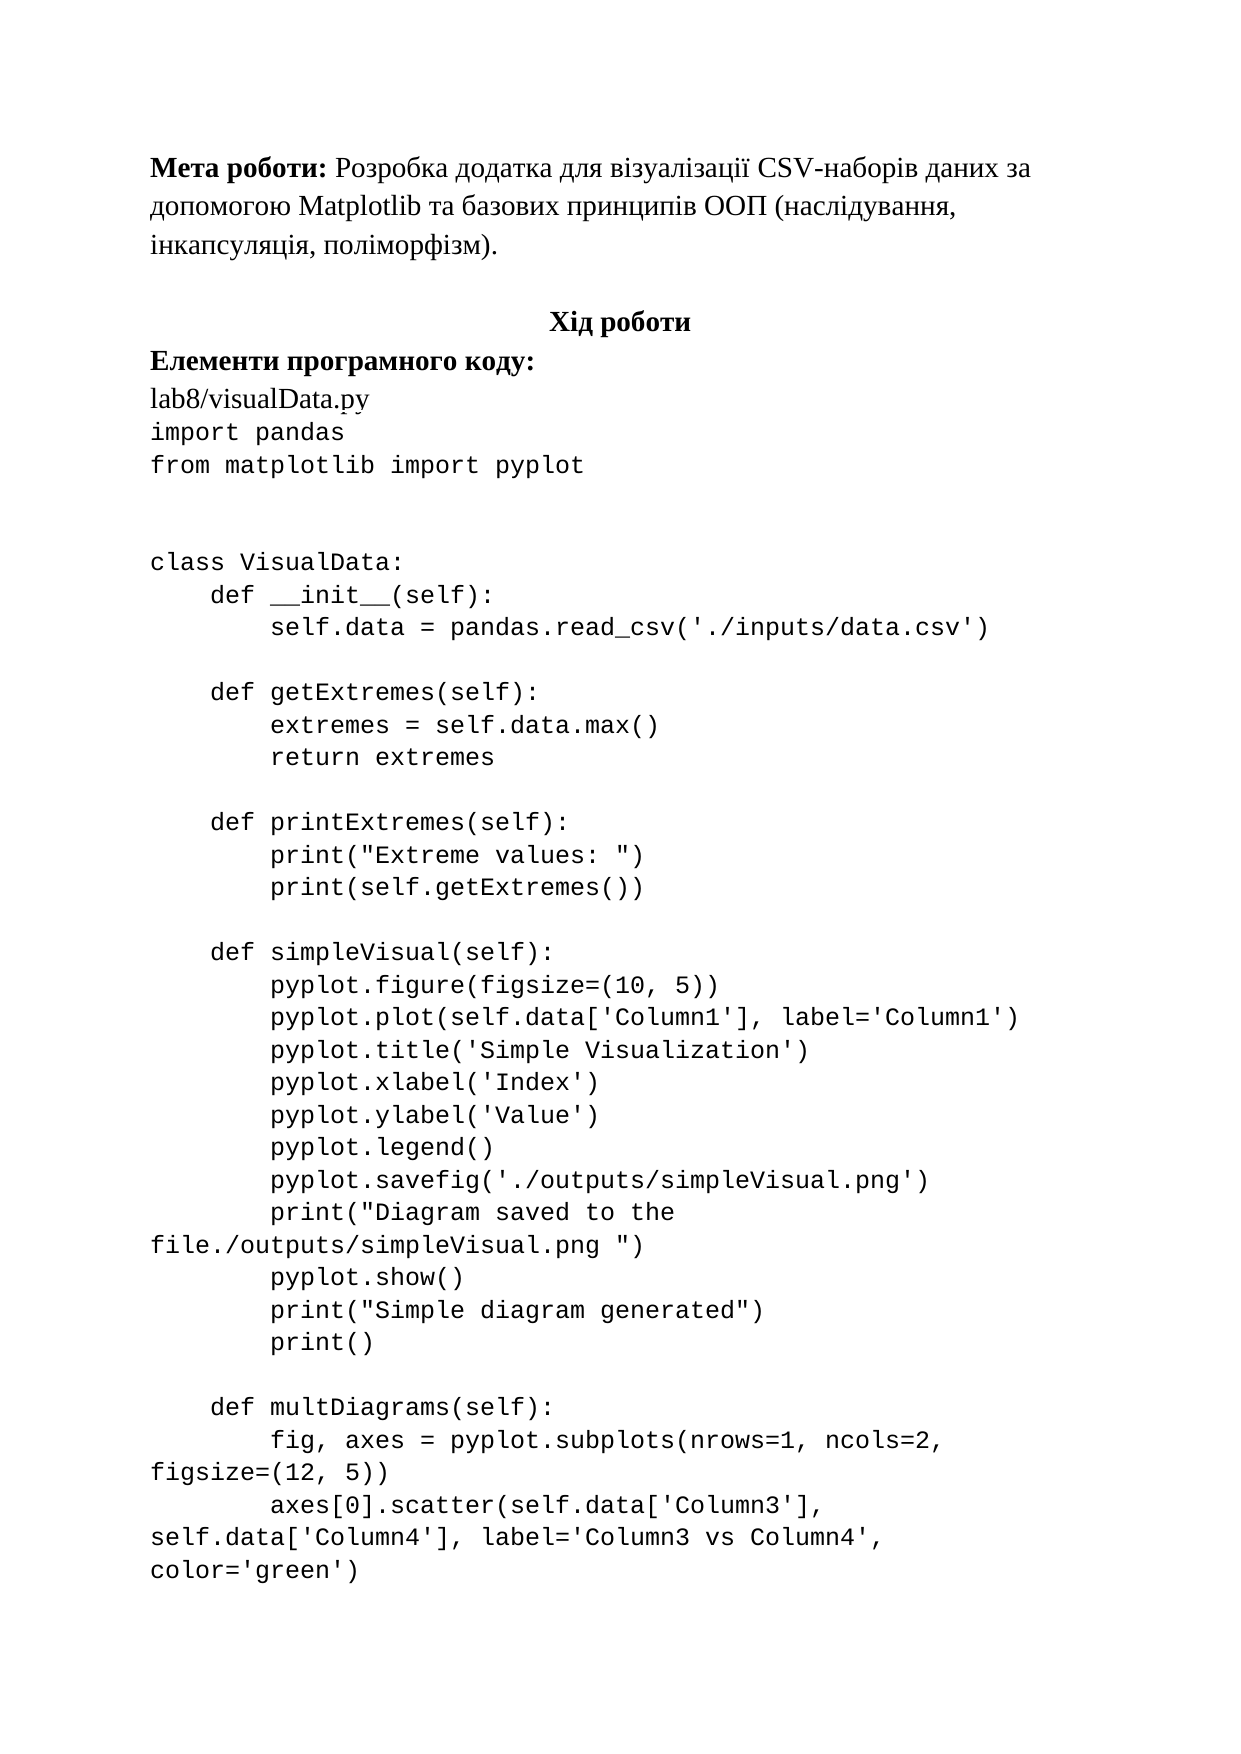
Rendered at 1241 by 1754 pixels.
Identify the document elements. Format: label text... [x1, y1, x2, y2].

text Мета роботи: Розробка додатка для візуалізації CSV-наборів даних за допомогою Matplotlib та базових принципів ООП (наслідування, інкапсуляція, поліморфізм). [150, 150, 1090, 261]
text extremes = self.data.max() [150, 712, 1090, 741]
text return extremes [150, 745, 1090, 773]
text pyplot.show() [150, 1265, 1090, 1293]
text pyplot.figure(figsize=(10, 5)) [150, 972, 1090, 1001]
text pyplot.plot(self.data['Column1'], label='Column1') [150, 1005, 1090, 1033]
text Хід роботи [150, 304, 1090, 338]
text pyplot.ylabel('Value') [150, 1102, 1090, 1131]
text print("Diagram saved to the file./outputs/simpleVisual.png ") [150, 1200, 1090, 1261]
text from matplotlib import pyplot [150, 452, 1090, 481]
text class VisualData: [150, 550, 1090, 578]
text pyplot.xlabel('Index') [150, 1070, 1090, 1098]
text print("Extreme values: ") [150, 842, 1090, 871]
text pyplot.title('Simple Visualization') [150, 1037, 1090, 1066]
text def getExtremes(self): [150, 680, 1090, 708]
text def printExtremes(self): [150, 810, 1090, 838]
text pyplot.savefig('./outputs/simpleVisual.png') [150, 1167, 1090, 1196]
text axes[0].scatter(self.data['Column3'], self.data['Column4'], label='Column3 vs Column4', color='green') [150, 1492, 1090, 1586]
text print() [150, 1330, 1090, 1358]
text def multDiagrams(self): [150, 1395, 1090, 1423]
text import pandas [150, 420, 1090, 448]
text Елементи програмного коду: [150, 343, 1090, 376]
text pyplot.legend() [150, 1135, 1090, 1163]
text fig, axes = pyplot.subplots(nrows=1, ncols=2, figsize=(12, 5)) [150, 1427, 1090, 1488]
text self.data = pandas.read_csv('./inputs/data.csv') [150, 615, 1090, 643]
text def simpleVisual(self): [150, 940, 1090, 968]
text print("Simple diagram generated") [150, 1297, 1090, 1326]
text def __init__(self): [150, 582, 1090, 611]
text lab8/visualData.py [150, 381, 1090, 415]
text print(self.getExtremes()) [150, 875, 1090, 903]
